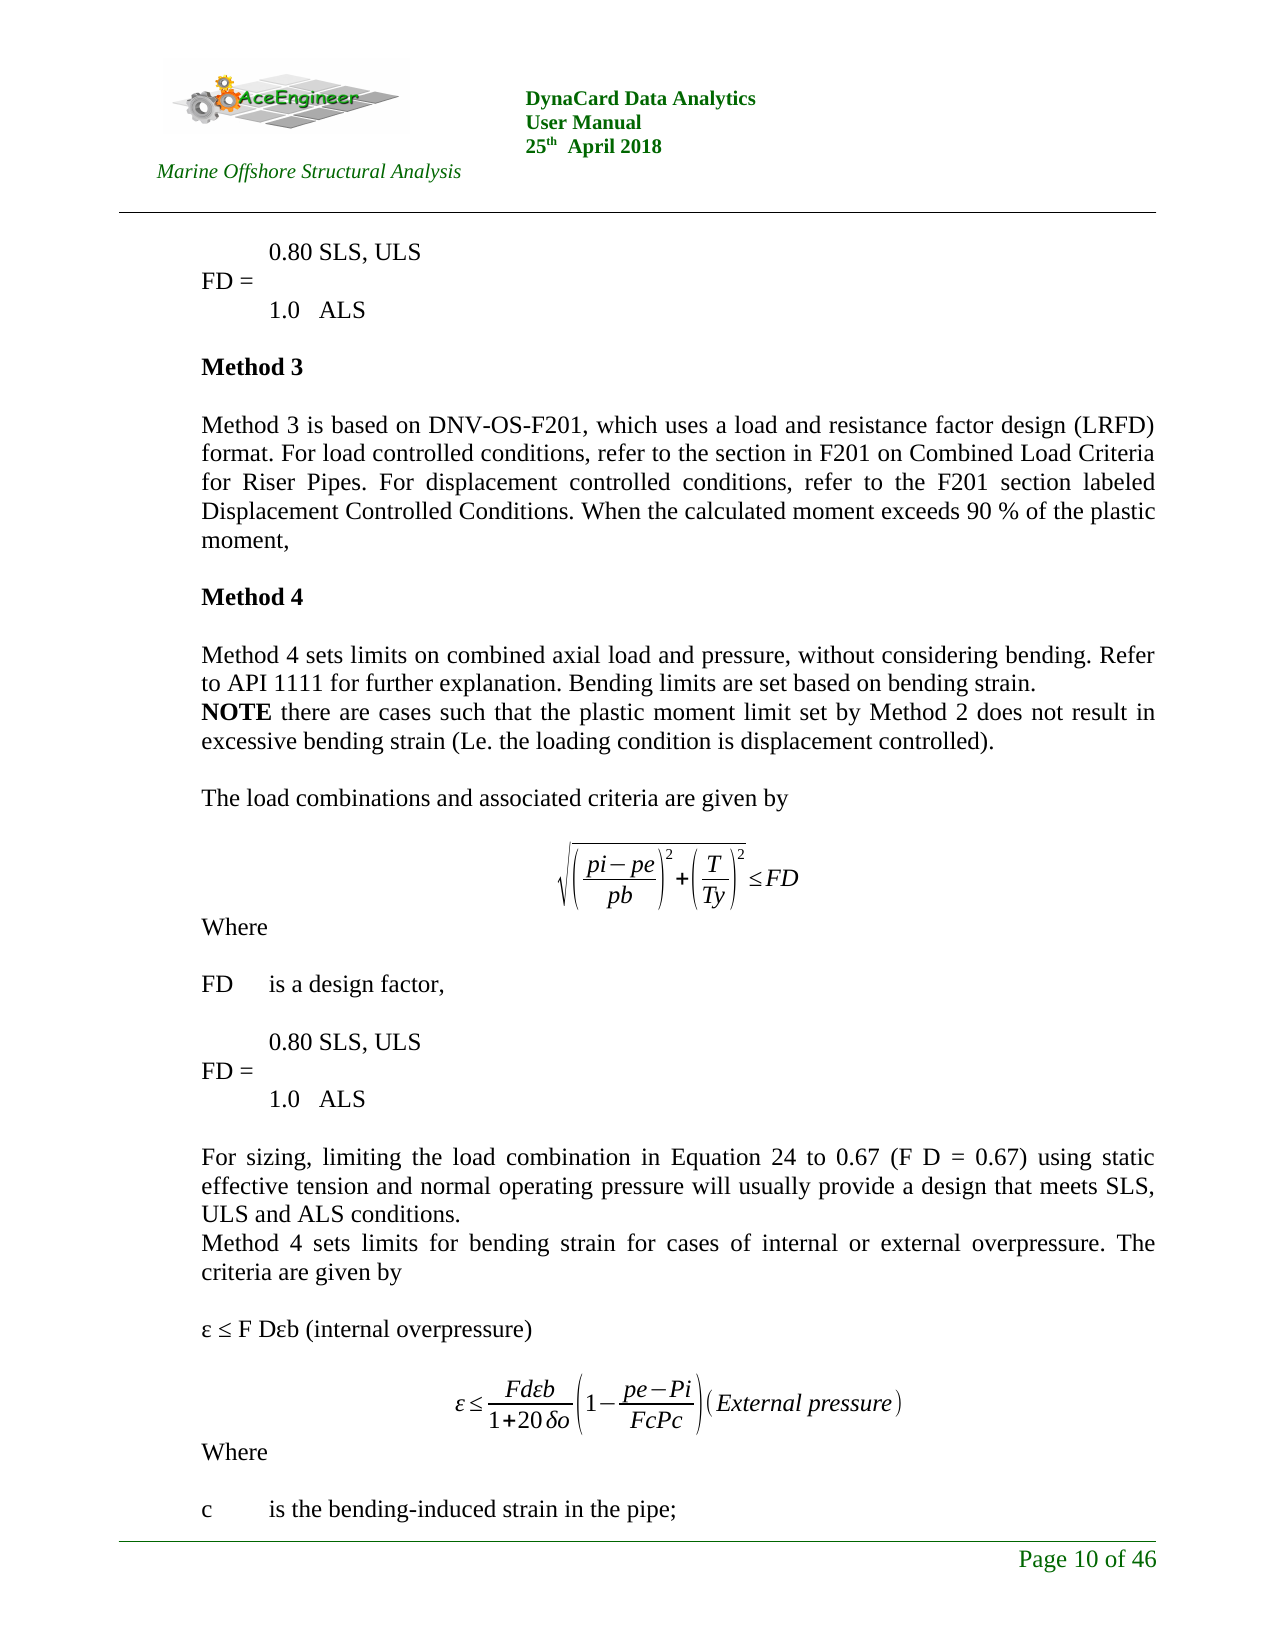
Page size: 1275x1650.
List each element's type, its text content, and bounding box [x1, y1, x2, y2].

text Method 4 sets limits for bending strain for cases of internal or external overpressure. The criteria are given by [201, 1228, 1156, 1286]
text Method 3 [201, 352, 1156, 381]
text FD is a design factor, [201, 969, 1156, 998]
text Method 3 is based on DNV-OS-F201, which uses a load and resistance factor design (LRFD) format. For load controlled conditions, refer to the section in F201 on Combined Load Criteria for Riser Pipes. For displacement controlled conditions, refer to the F201 section labeled Displacement Controlled Conditions. When the calculated moment exceeds 90 % of the plastic moment, [201, 410, 1156, 553]
text FD = [201, 1056, 1156, 1084]
text 0.80 SLS, ULS [201, 237, 1156, 266]
text c is the bending-induced strain in the pipe; [201, 1494, 1156, 1523]
text Where [201, 912, 1156, 941]
text NOTE there are cases such that the plastic moment limit set by Method 2 does not result in excessive bending strain (Le. the loading condition is displacement controlled). [201, 697, 1156, 755]
text For sizing, limiting the load combination in Equation 24 to 0.67 (F D = 0.67) using static effective tension and normal operating pressure will usually provide a design that meets SLS, ULS and ALS conditions. [201, 1142, 1156, 1228]
text The load combinations and associated criteria are given by [201, 783, 1156, 812]
text Method 4 [201, 582, 1156, 611]
text 0.80 SLS, ULS [201, 1027, 1156, 1056]
text ε ≤ F Dεb (internal overpressure) [201, 1314, 1156, 1343]
list ALS [268, 1084, 1156, 1113]
text Where [201, 1437, 1156, 1466]
text FD = [201, 266, 1156, 295]
picture [163, 58, 410, 134]
list ALS [268, 295, 1156, 323]
text Method 4 sets limits on combined axial load and pressure, without considering bending. Refer to API 1111 for further explanation. Bending limits are set based on bending strain. [201, 640, 1156, 697]
